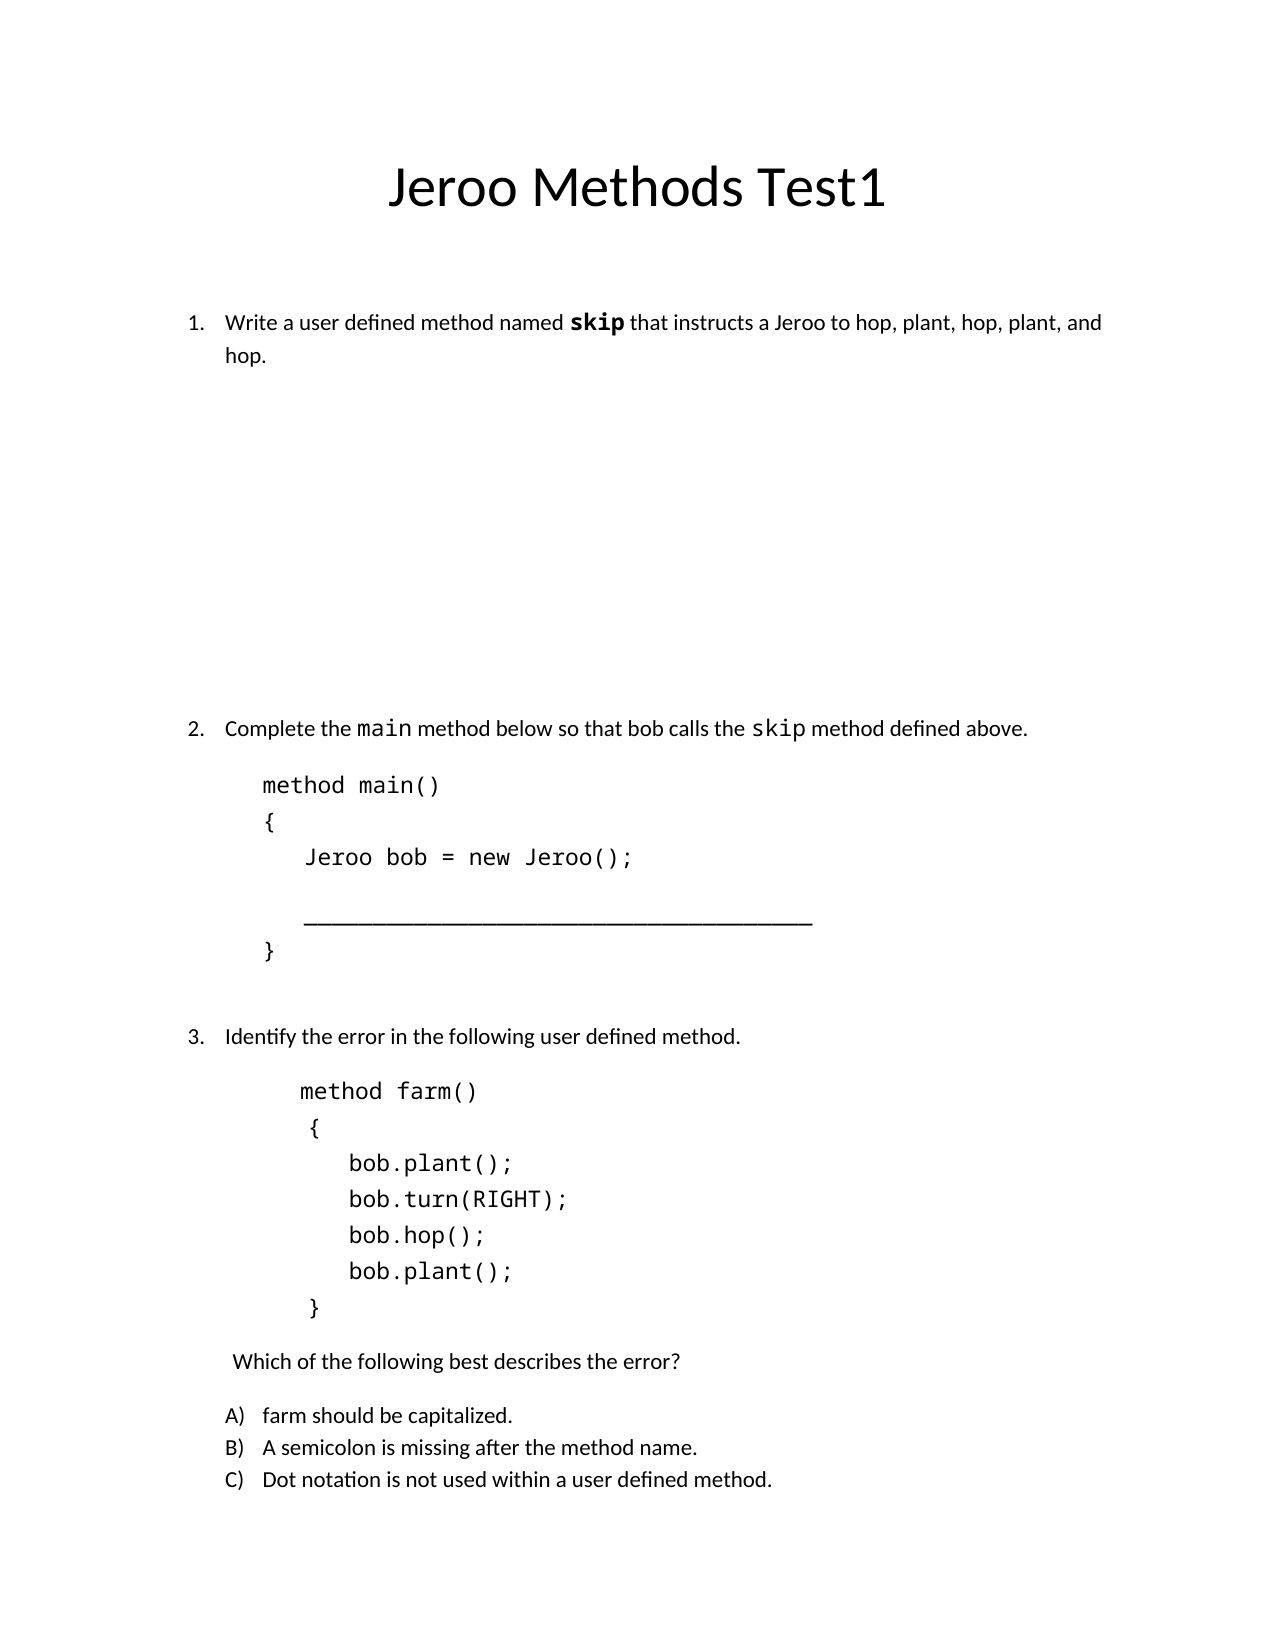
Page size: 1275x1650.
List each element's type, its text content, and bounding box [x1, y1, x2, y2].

list Identify the error in the following user defined method. [187, 1022, 1125, 1050]
text Which of the following best describes the error? [150, 1347, 1125, 1376]
list farm should be capitalized. [225, 1401, 1125, 1429]
text method farm() { bob.plant(); bob.turn(RIGHT); bob.hop(); bob.plant(); } [225, 1075, 1125, 1322]
list Complete the main method below so that bob calls the skip method defined above. [187, 712, 1125, 743]
list Dot notation is not used within a user defined method. [225, 1465, 1125, 1493]
list A semicolon is missing after the method name. [225, 1433, 1125, 1461]
text Jeroo Methods Test1 [150, 150, 1125, 221]
list Write a user defined method named skip that instructs a Jeroo to hop, plant, hop, plant, and hop. [187, 306, 1125, 369]
text method main() { Jeroo bob = new Jeroo(); [262, 769, 1125, 872]
text _____________________________________ } [262, 898, 1125, 997]
